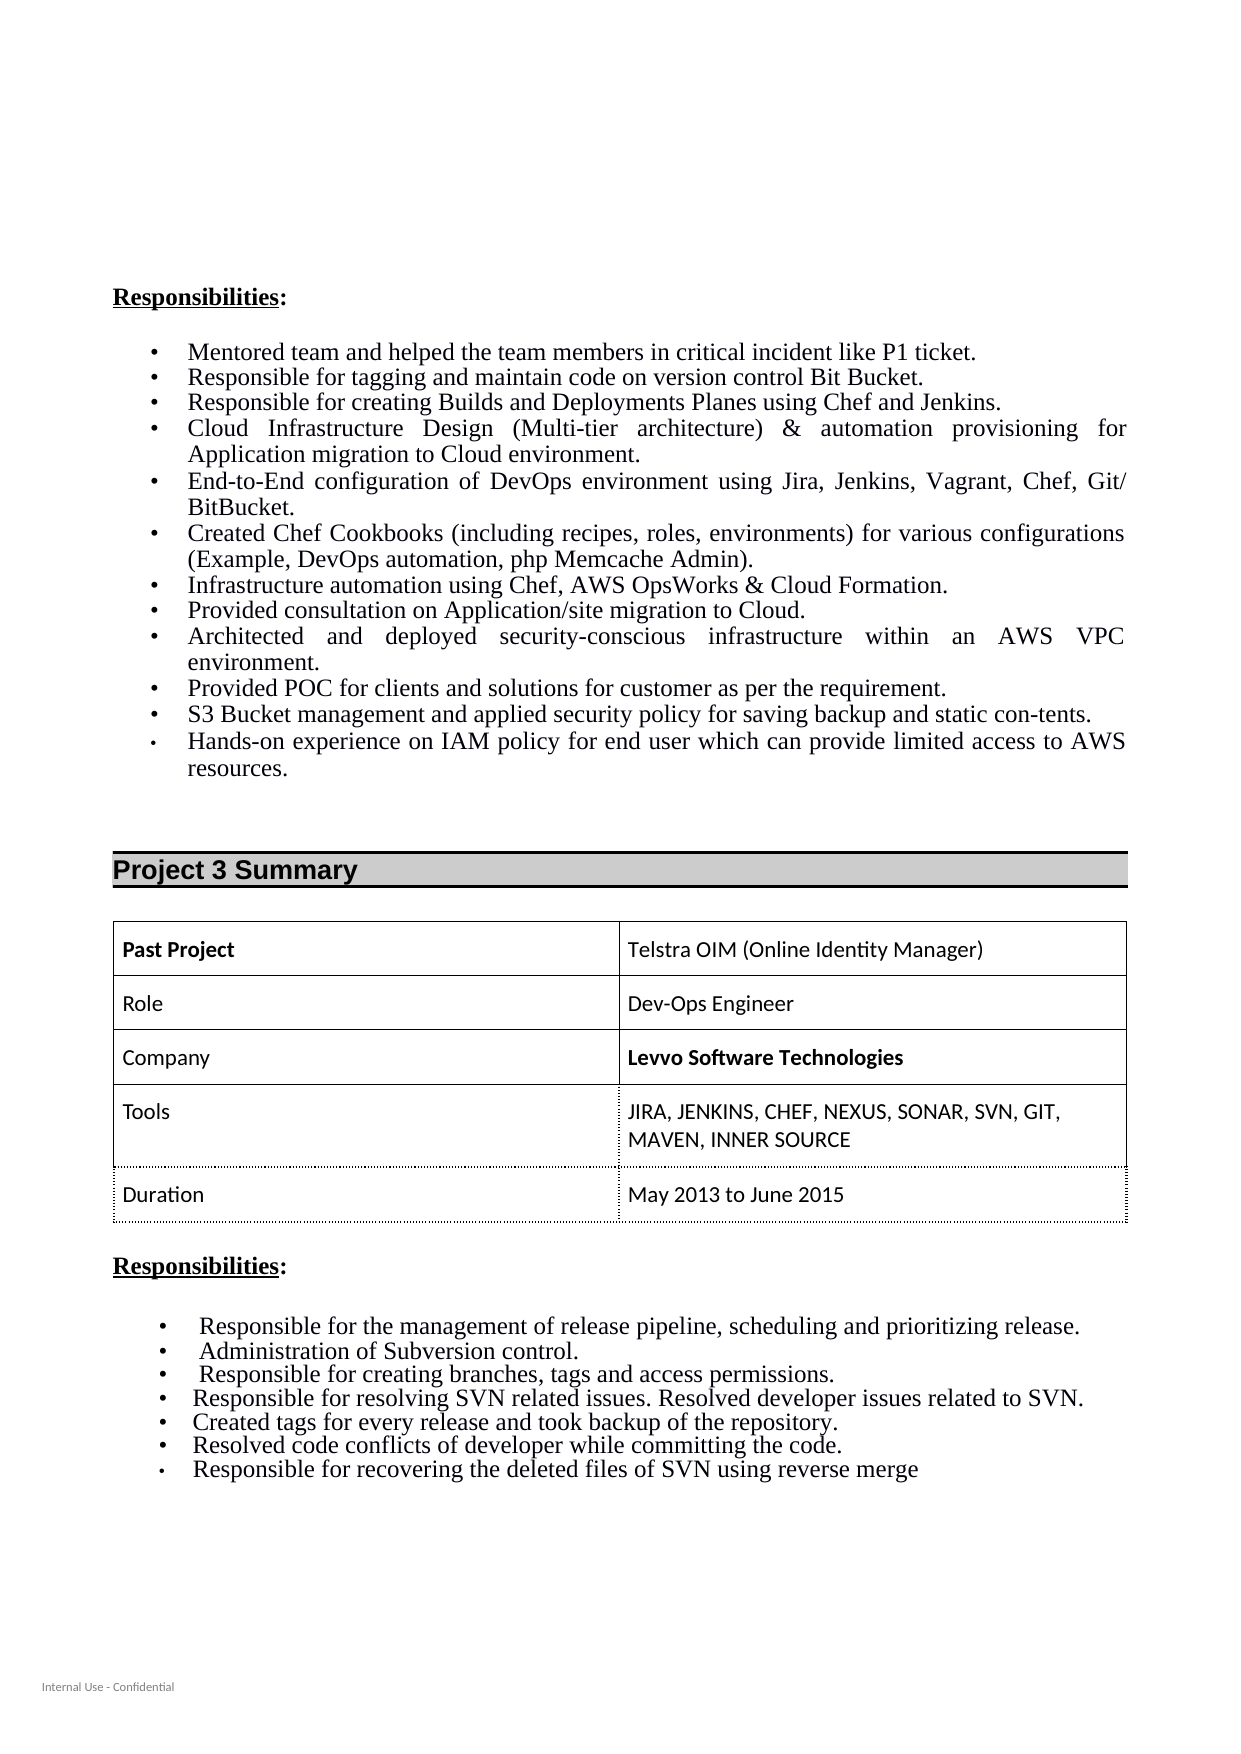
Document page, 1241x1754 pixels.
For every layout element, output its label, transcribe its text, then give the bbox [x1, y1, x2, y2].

table_header Past Project [114, 922, 619, 975]
list Infrastructure automation using Chef, AWS OpsWorks & Cloud Formation. [150, 573, 1128, 598]
table_cell Duration [114, 1166, 619, 1221]
text Project 3 Summary [112, 852, 1128, 888]
list Resolved code conflicts of developer while committing the code. [158, 1436, 1128, 1458]
list Responsible for recovering the deleted files of SVN using reverse merge [158, 1460, 1128, 1482]
list Responsible for tagging and maintain code on version control Bit Bucket. [150, 366, 1128, 391]
table_cell Company [114, 1030, 619, 1083]
table_cell Role [114, 976, 619, 1029]
table_cell Tools [114, 1085, 619, 1166]
list Provided consultation on Application/site migration to Cloud. [150, 598, 1128, 623]
list Mentored team and helped the team members in critical incident like P1 ticket. [150, 340, 1128, 366]
list Responsible for the management of release pipeline, scheduling and prioritizing release. [158, 1311, 1088, 1340]
list Responsible for creating Builds and Deployments Planes using Chef and Jenkins. [150, 391, 1128, 416]
table_cell Levvo Software Technologies [620, 1030, 1126, 1083]
list Created tags for every release and took backup of the repository. [158, 1413, 1128, 1434]
list End-to-End configuration of DevOps environment using Jira, Jenkins, Vagrant, Chef, Git/ BitBucket. [150, 468, 1128, 521]
table_cell May 2013 to June 2015 [619, 1166, 1126, 1221]
table_cell Dev-Ops Engineer [620, 976, 1126, 1029]
list Responsible for creating branches, tags and access permissions. [158, 1366, 1128, 1387]
list Hands-on experience on IAM policy for end user which can provide limited access to AWS resources. [150, 727, 1128, 782]
list Responsible for resolving SVN related issues. Resolved developer issues related to SVN. [158, 1389, 1128, 1411]
list S3 Bucket management and applied security policy for saving backup and static con-tents. [150, 701, 1126, 727]
text Responsibilities: [112, 282, 1128, 310]
list Responsibilities: [112, 1251, 1128, 1280]
table_cell JIRA, JENKINS, CHEF, NEXUS, SONAR, SVN, GIT, MAVEN, INNER SOURCE [619, 1085, 1126, 1166]
list Administration of Subversion control. [158, 1342, 1128, 1363]
list Cloud Infrastructure Design (Multi-tier architecture) & automation provisioning for Application migration to Cloud environment. [150, 416, 1128, 468]
table_header Telstra OIM (Online Identity Manager) [620, 922, 1126, 975]
list Architected and deployed security-conscious infrastructure within an AWS VPC environment. [150, 623, 1126, 676]
list Created Chef Cookbooks (including recipes, roles, environments) for various configurations (Example, DevOps automation, php Memcache Admin). [150, 521, 1126, 573]
list Provided POC for clients and solutions for customer as per the requirement. [150, 676, 1128, 701]
